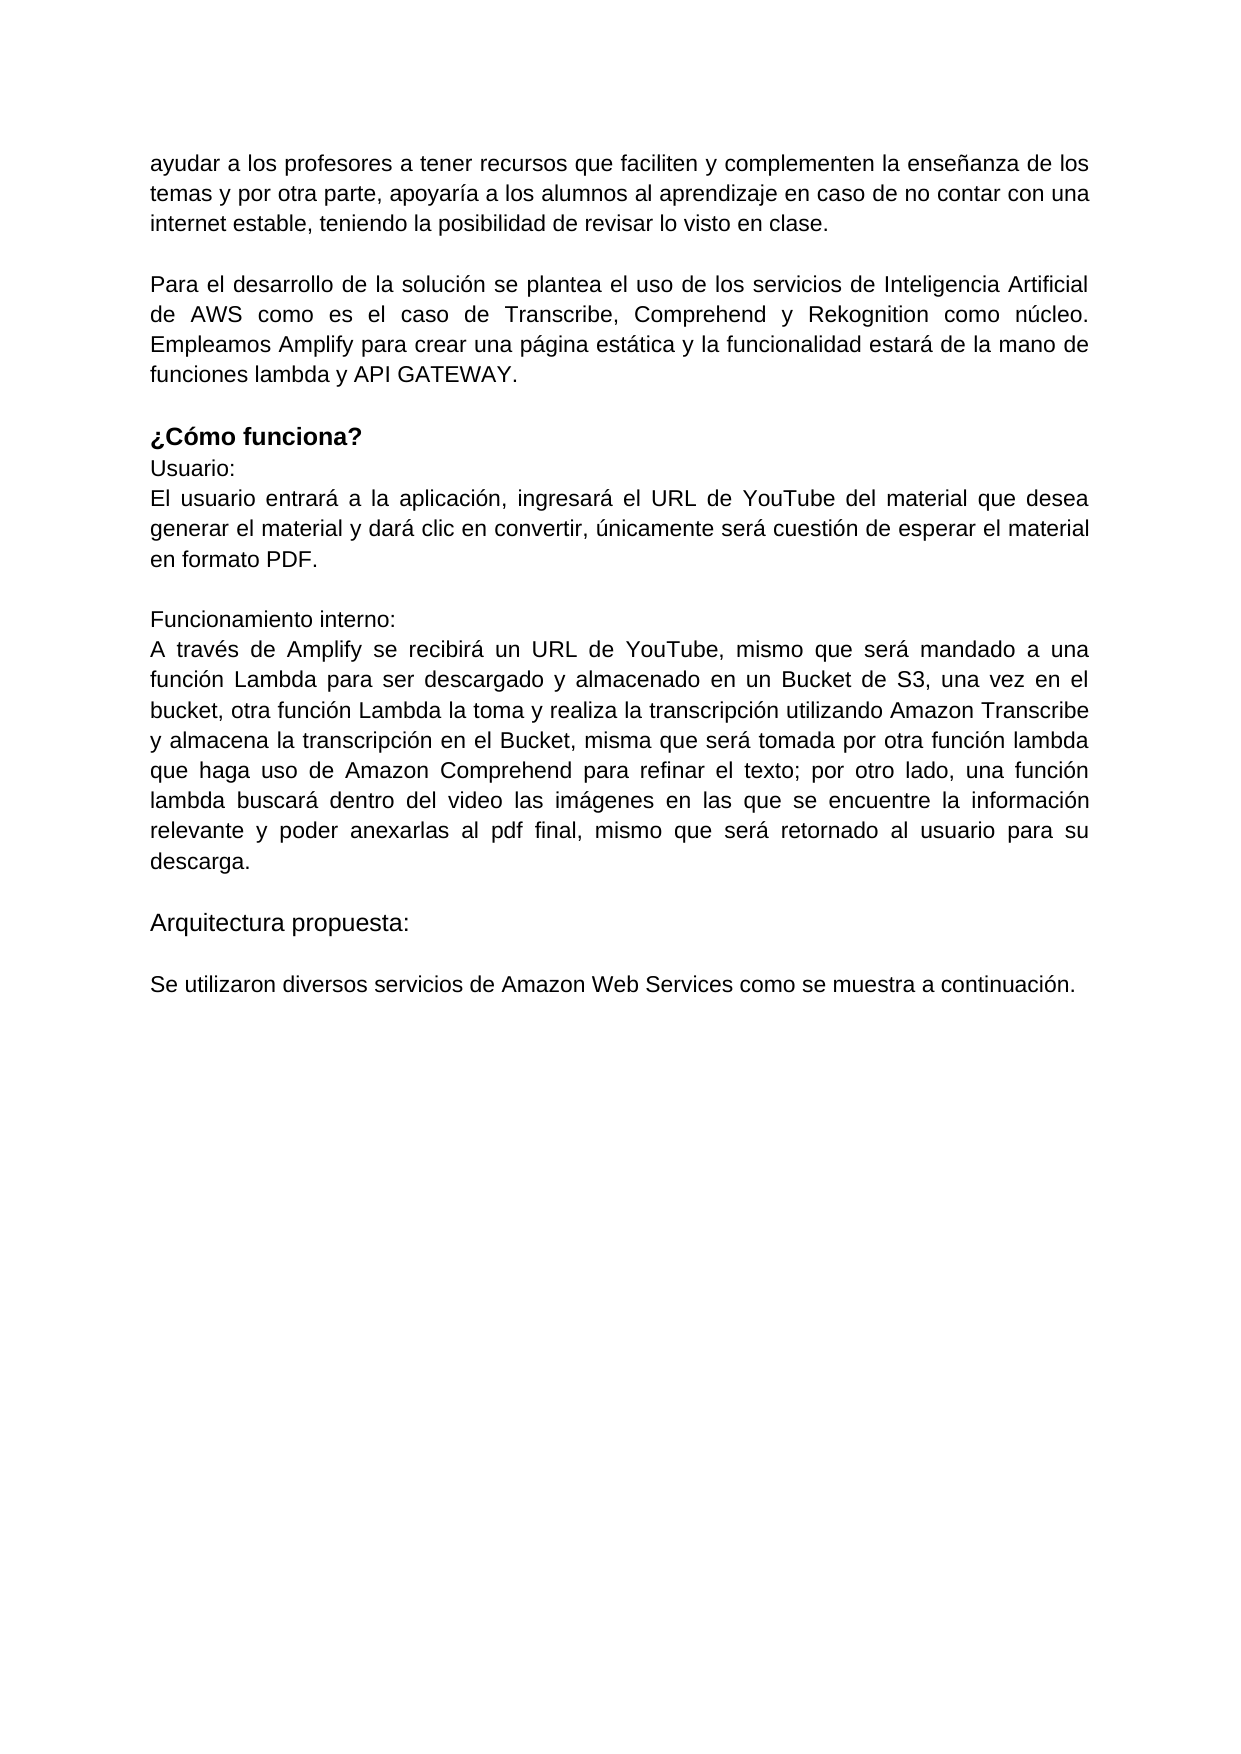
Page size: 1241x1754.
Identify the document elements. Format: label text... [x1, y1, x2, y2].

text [150, 150, 1090, 237]
text Funcionamiento interno: [150, 606, 1090, 632]
text A través de Amplify se recibirá un URL de YouTube, mismo que será mandado a una función Lambda para ser descargado y almacenado en un Bucket de S3, una vez en el bucket, otra función Lambda la toma y realiza la transcripción utilizando Amazon Transcribe y almacena la transcripción en el Bucket, misma que será tomada por otra función lambda que haga uso de Amazon Comprehend para refinar el texto; por otro lado, una función lambda buscará dentro del video las imágenes en las que se encuentre la información relevante y poder anexarlas al pdf final, mismo que será retornado al usuario para su descarga. [150, 636, 1090, 874]
text Arquitectura propuesta: [150, 908, 1090, 937]
text ¿Cómo funciona? [150, 422, 1090, 451]
text El usuario entrará a la aplicación, ingresará el URL de YouTube del material que desea generar el material y dará clic en convertir, únicamente será cuestión de esperar el material en formato PDF. [150, 485, 1090, 572]
text Se utilizaron diversos servicios de Amazon Web Services como se muestra a continuación. [150, 971, 1090, 998]
text Usuario: [150, 455, 1090, 481]
text Para el desarrollo de la solución se plantea el uso de los servicios de Inteligencia Artificial de AWS como es el caso de Transcribe, Comprehend y Rekognition como núcleo. Empleamos Amplify para crear una página estática y la funcionalidad estará de la mano de funciones lambda y API GATEWAY. [150, 271, 1090, 388]
